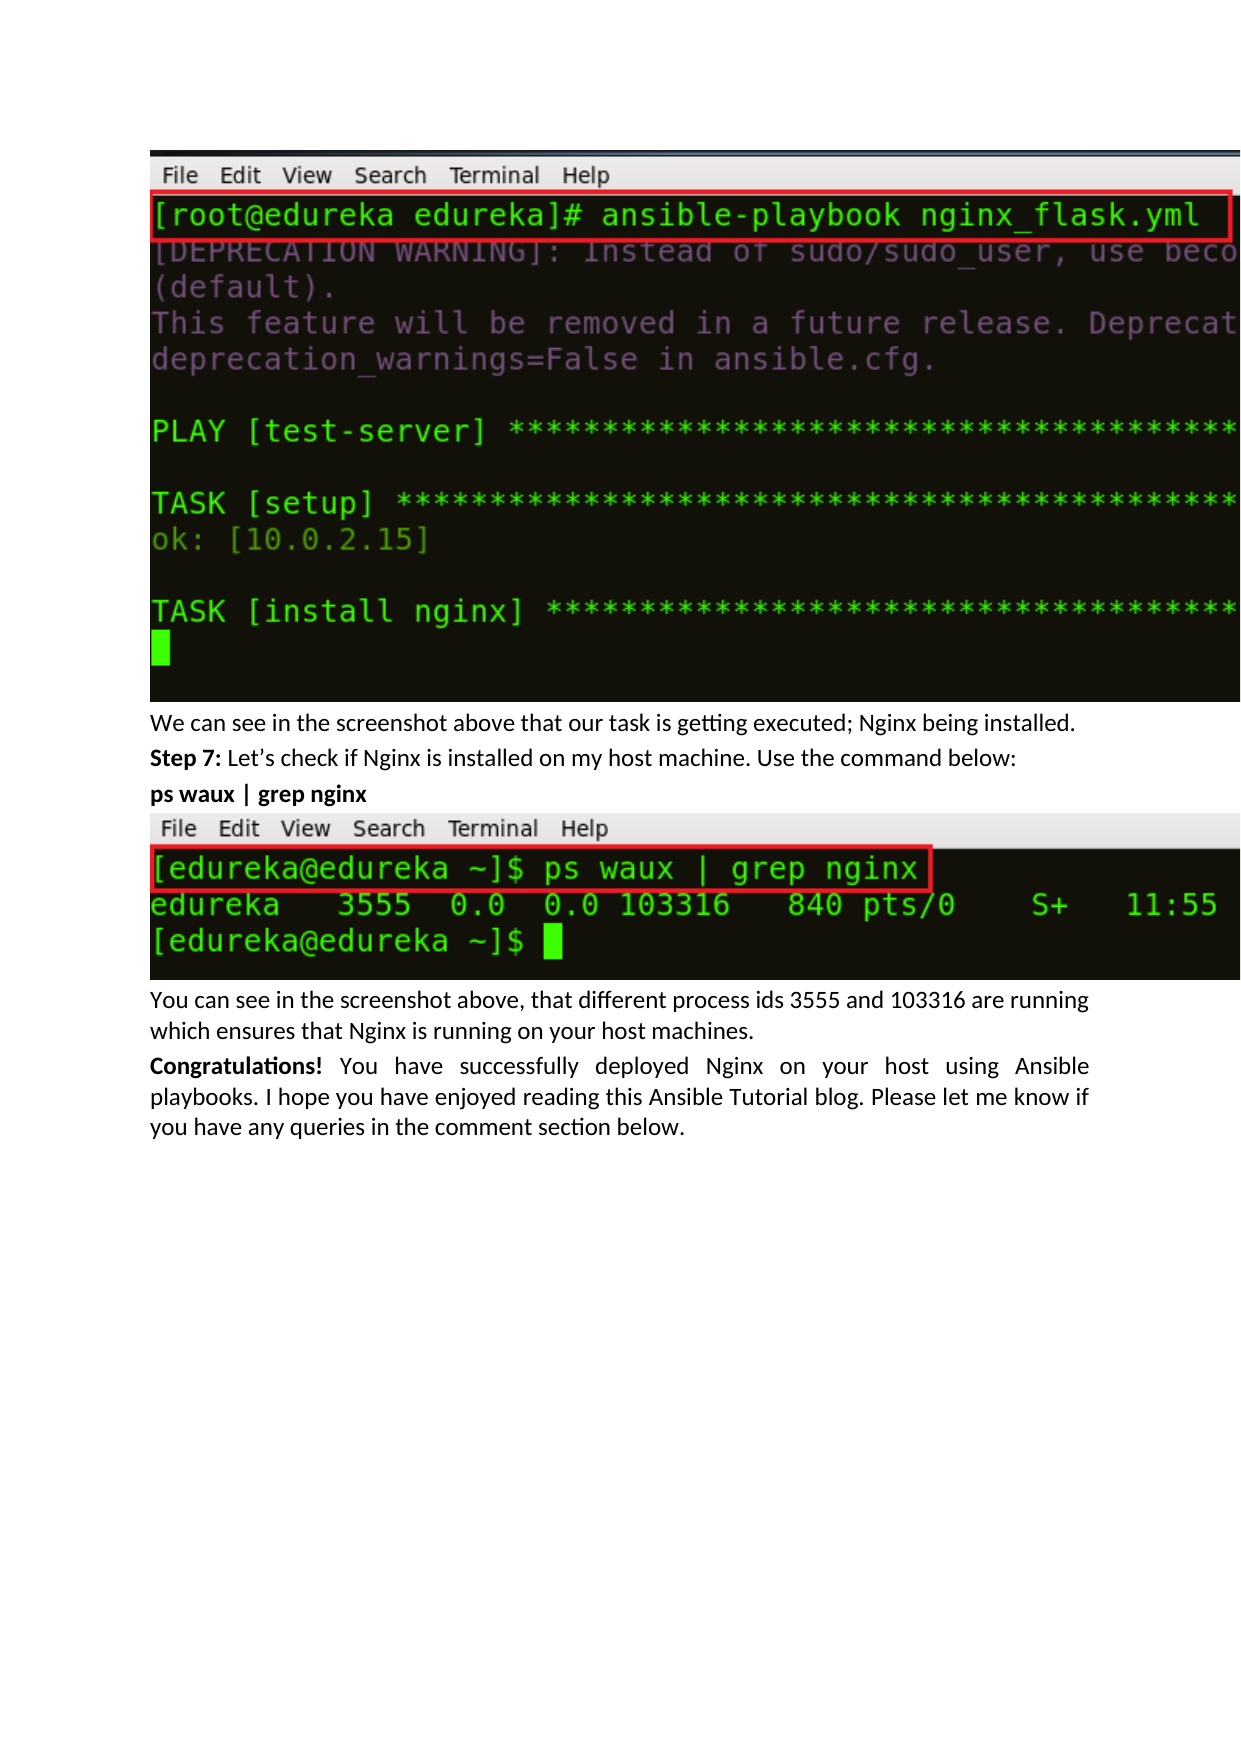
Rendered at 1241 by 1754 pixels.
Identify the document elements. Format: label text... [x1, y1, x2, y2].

text Congratulations! You have successfully deployed Nginx on your host using Ansible playbooks. I hope you have enjoyed reading this Ansible Tutorial blog. Please let me know if you have any queries in the comment section below. [150, 1050, 1090, 1142]
text Step 7: Let’s check if Nginx is installed on my host machine. Use the command below: [150, 742, 1090, 773]
picture [150, 150, 1241, 702]
text We can see in the screenshot above that our task is getting executed; Nginx being installed. [150, 707, 1090, 737]
text You can see in the screenshot above, that different process ids 3555 and 103316 are running which ensures that Nginx is running on your host machines. [150, 984, 1090, 1045]
picture [150, 813, 1241, 980]
text ps waux | grep nginx [150, 778, 1090, 808]
